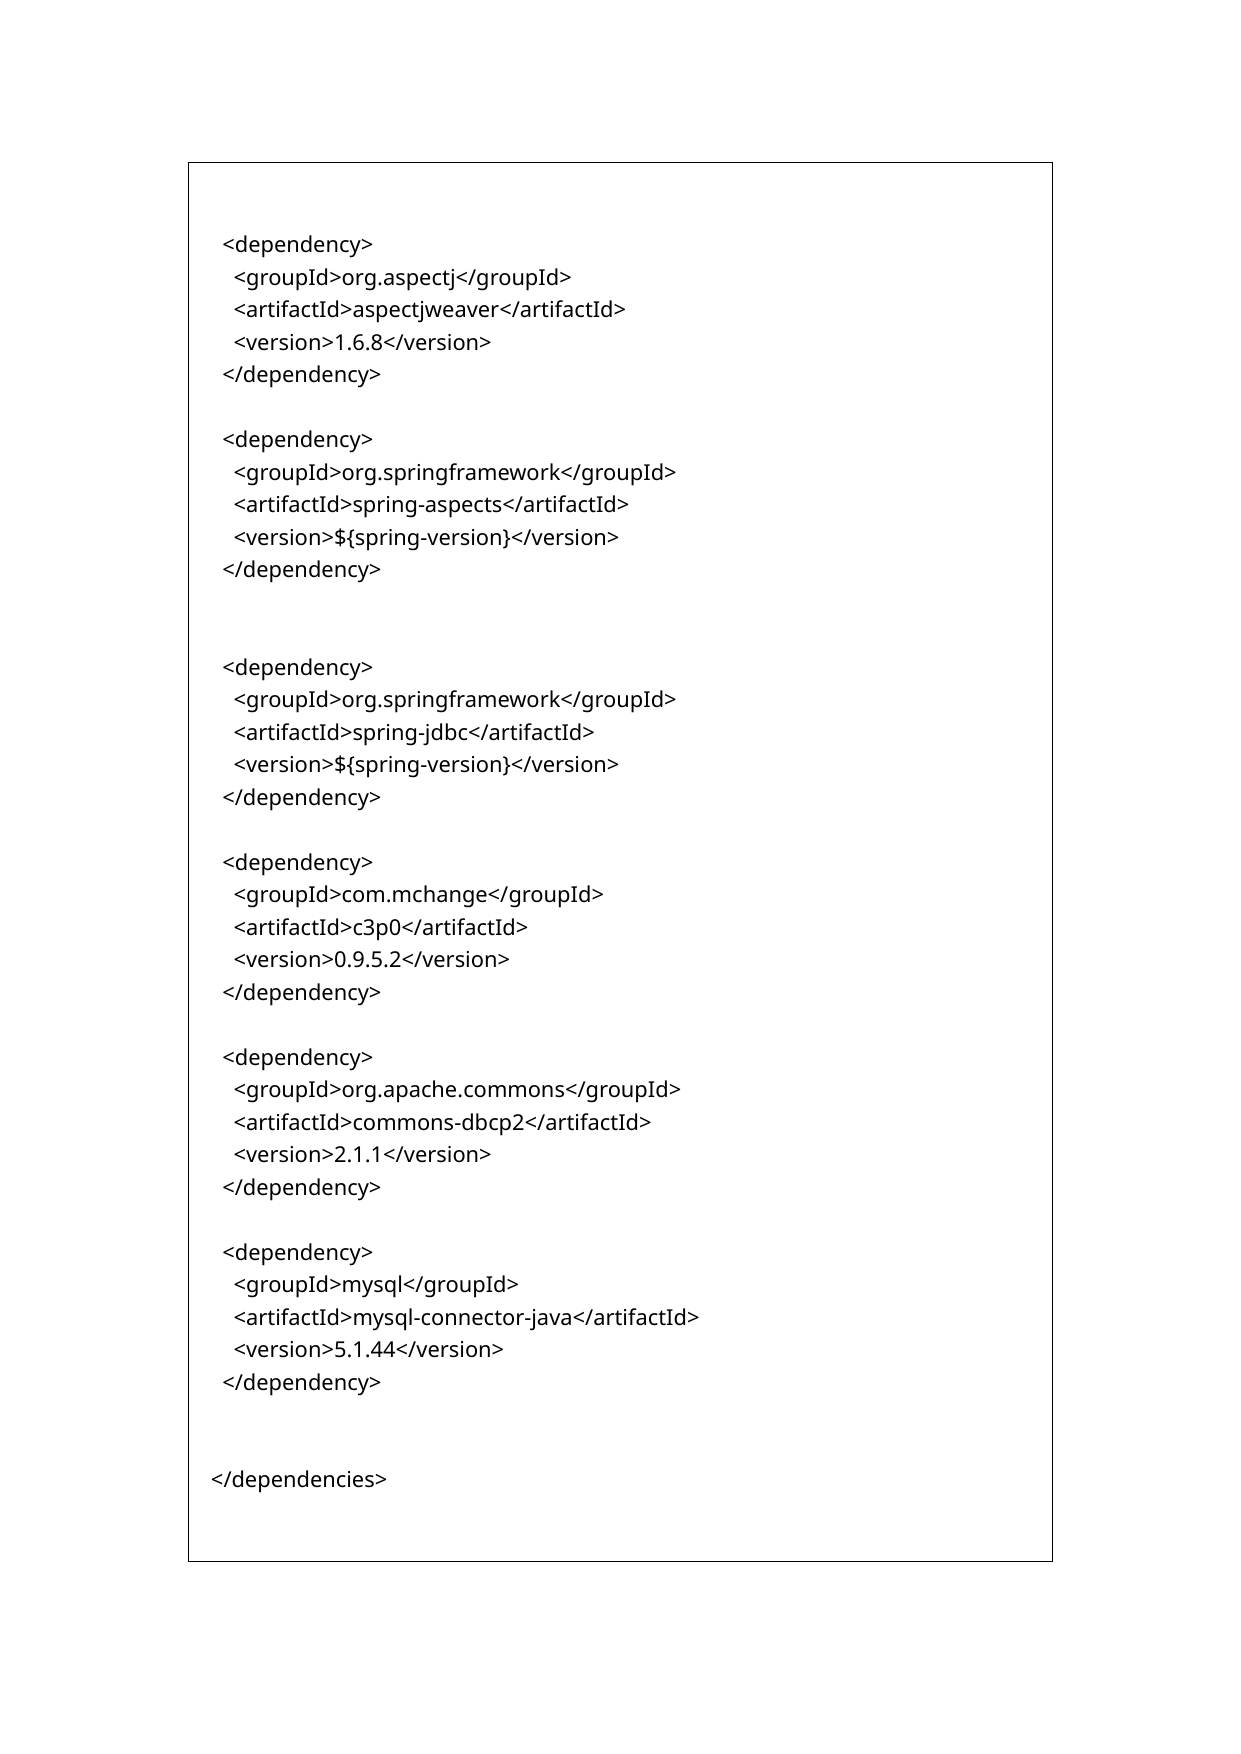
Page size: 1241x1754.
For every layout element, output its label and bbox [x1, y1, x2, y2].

table_header [189, 163, 1052, 1561]
